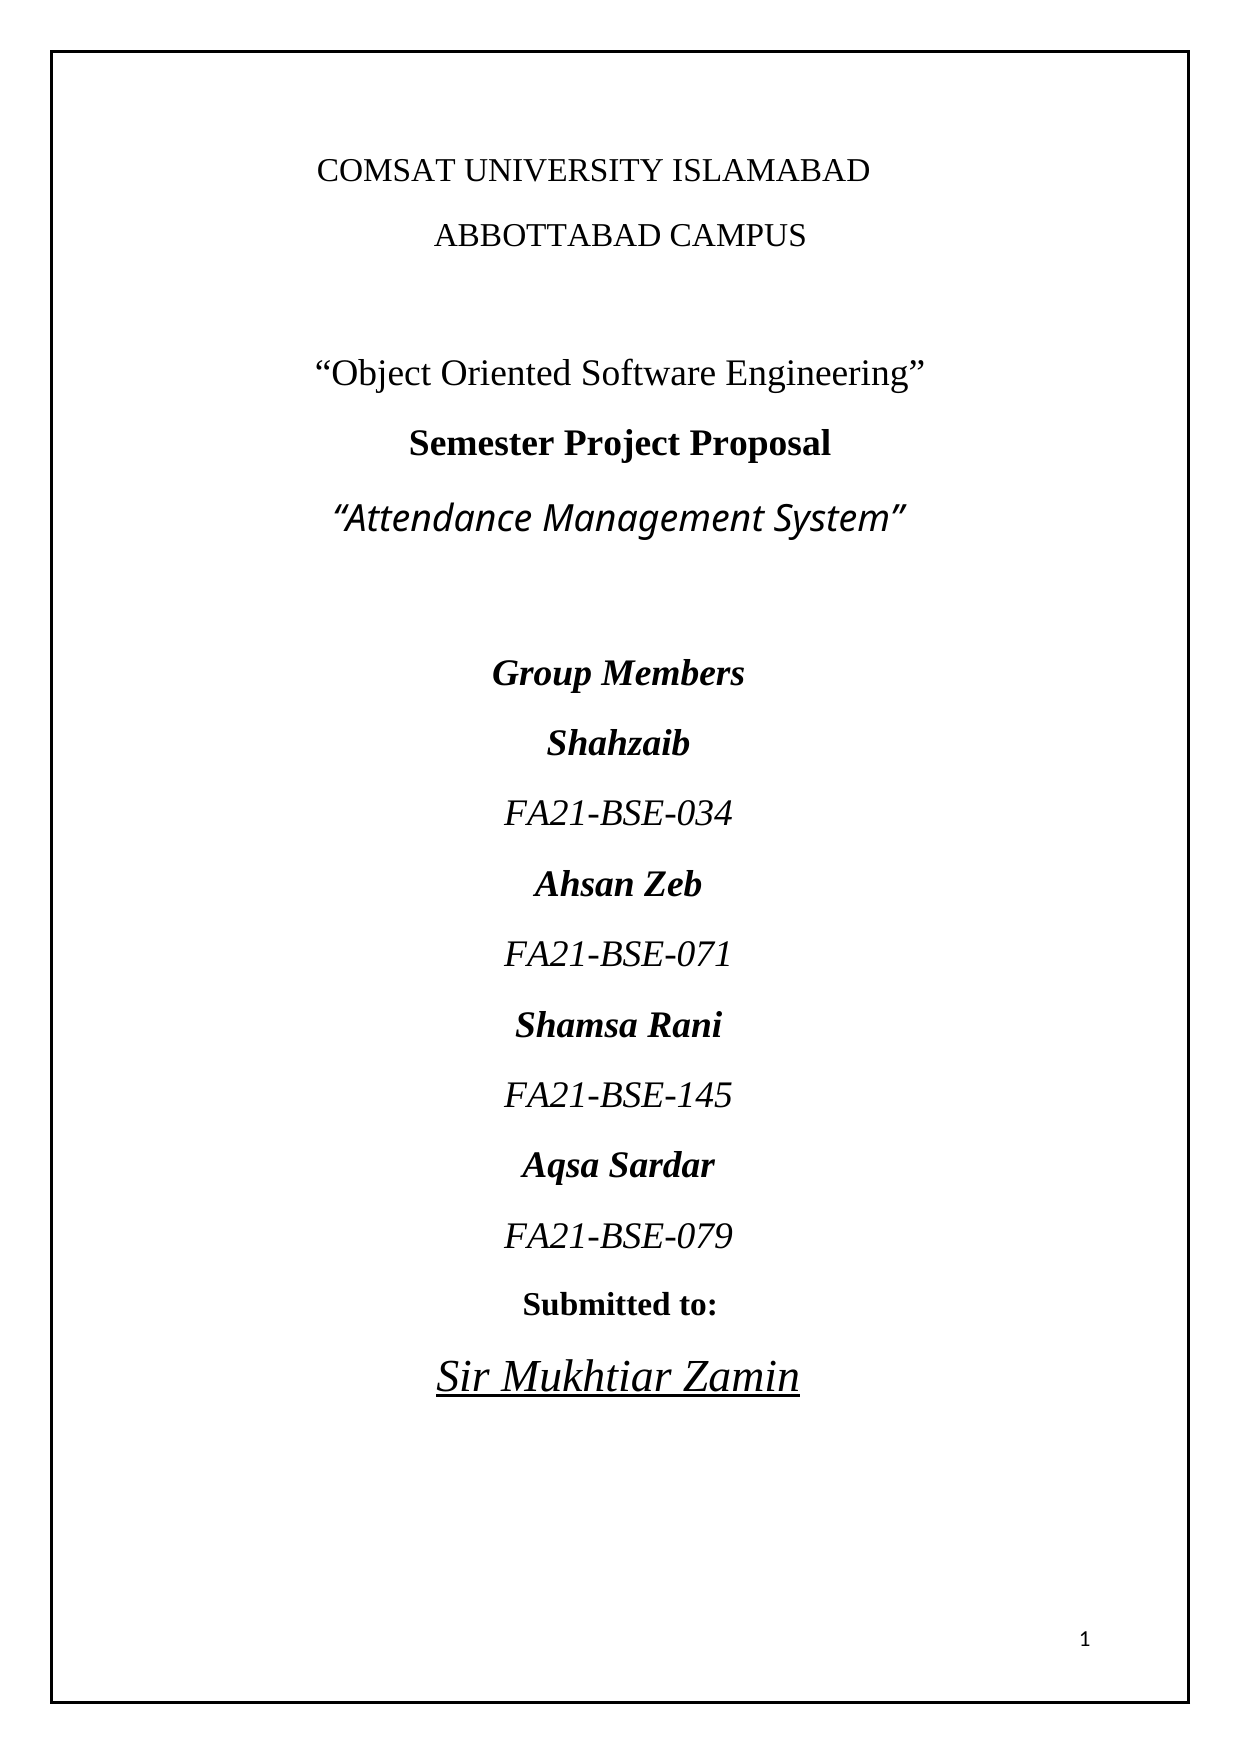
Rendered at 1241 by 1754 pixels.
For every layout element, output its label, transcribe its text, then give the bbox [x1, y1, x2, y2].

text “Attendance Management System” [150, 491, 1090, 542]
text ABBOTTABAD CAMPUS [150, 215, 1090, 253]
text Ahsan Zeb [150, 861, 1090, 904]
text Aqsa Sardar [150, 1143, 1090, 1186]
text “Object Oriented Software Engineering” [150, 350, 1090, 393]
text Shamsa Rani [150, 1002, 1090, 1045]
text Group Members [150, 650, 1090, 693]
text Submitted to: [150, 1284, 1090, 1322]
text Sir Mukhtiar Zamin [150, 1349, 1090, 1401]
text FA21-BSE-034 [150, 791, 1090, 834]
text Semester Project Proposal [150, 421, 1090, 464]
text Shahzaib [150, 720, 1090, 763]
text FA21-BSE-079 [150, 1213, 1090, 1256]
text FA21-BSE-145 [150, 1072, 1090, 1116]
text FA21-BSE-071 [150, 932, 1090, 975]
text COMSAT UNIVERSITY ISLAMABAD [150, 150, 1090, 188]
